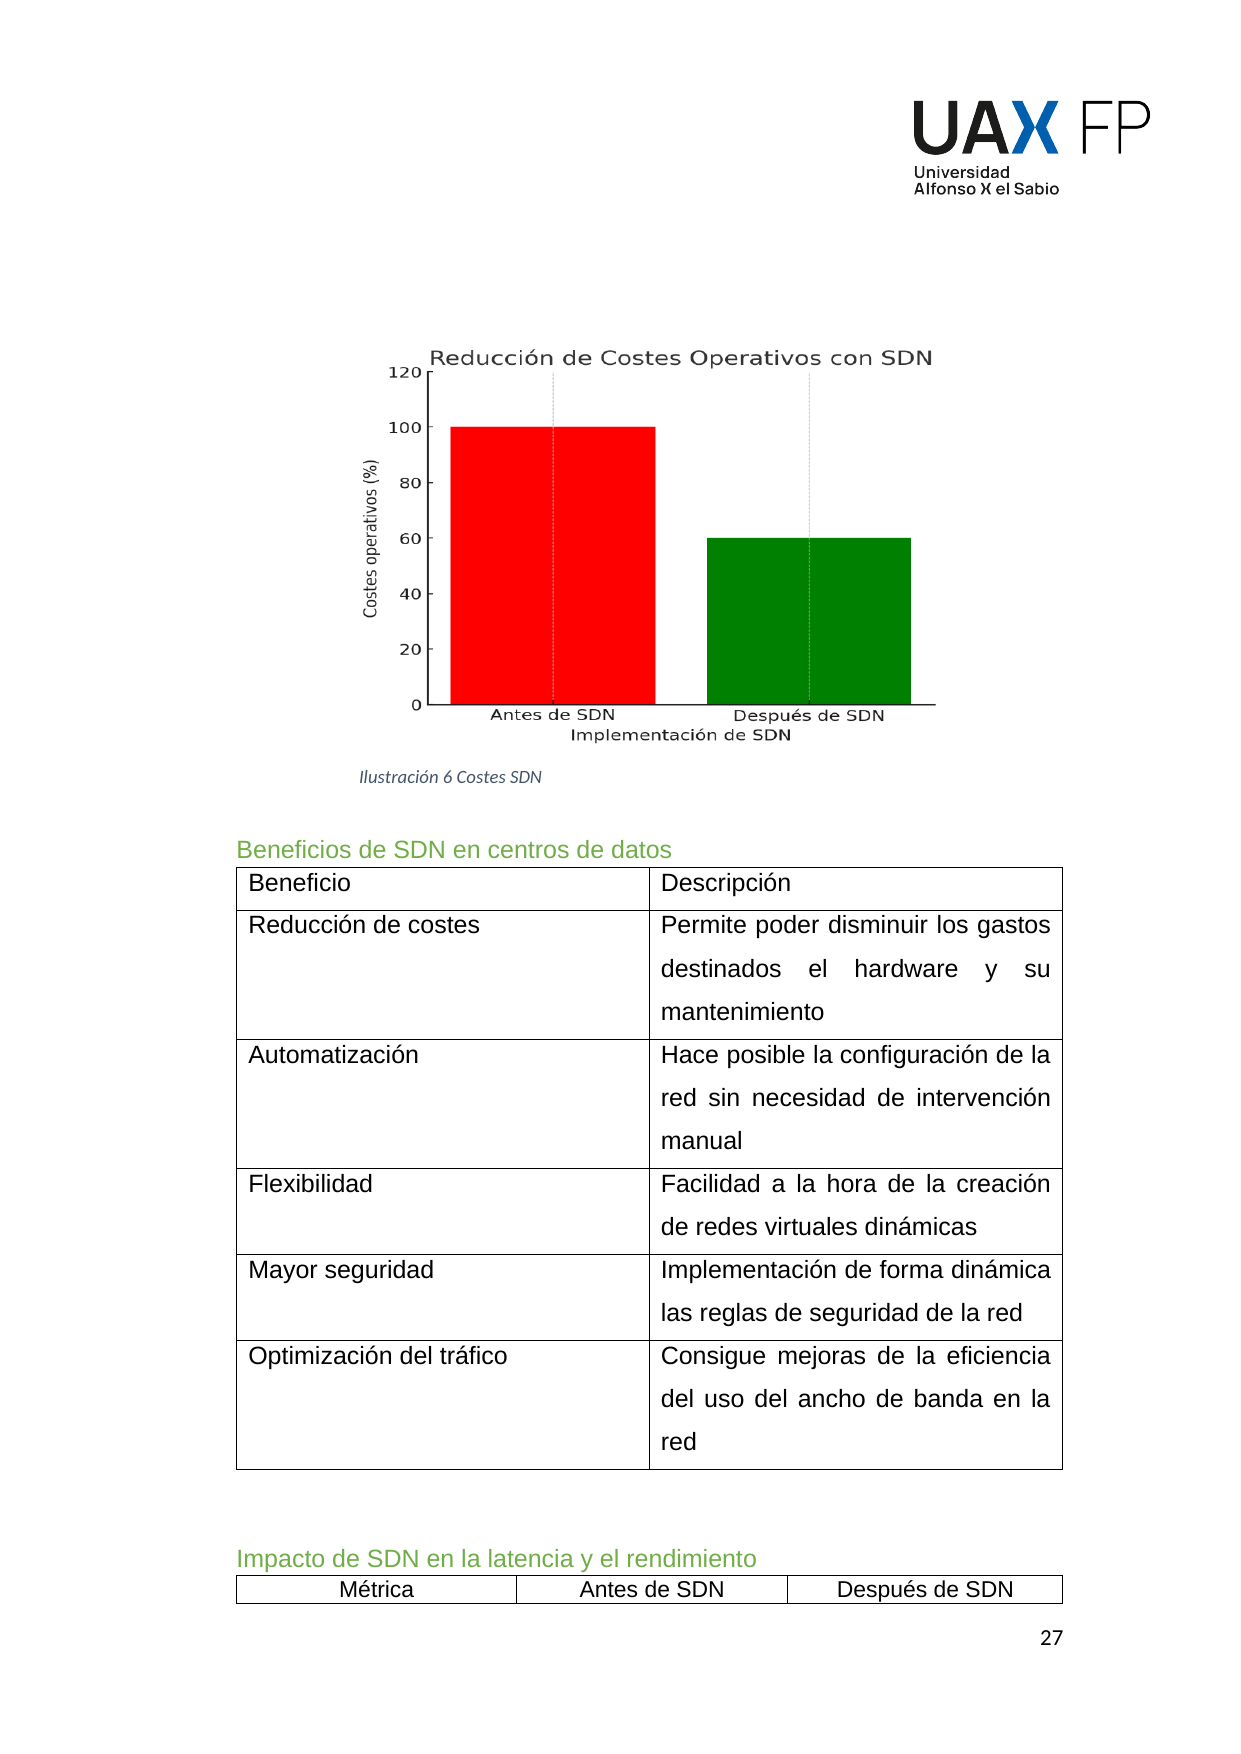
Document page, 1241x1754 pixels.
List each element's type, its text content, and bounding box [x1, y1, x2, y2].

table_cell Facilidad a la hora de la creación de redes virtuales dinámicas [650, 1169, 1062, 1254]
table_cell Reducción de costes [237, 911, 649, 1039]
table_header Antes de SDN [517, 1576, 787, 1603]
table_header Beneficio [237, 868, 649, 909]
table_cell Implementación de forma dinámica las reglas de seguridad de la red [650, 1255, 1062, 1340]
table_cell Hace posible la configuración de la red sin necesidad de intervención manual [650, 1040, 1062, 1168]
table_cell Consigue mejoras de la eficiencia del uso del ancho de banda en la red [650, 1341, 1062, 1469]
table_cell Permite poder disminuir los gastos destinados el hardware y su mantenimiento [650, 911, 1062, 1039]
table_cell Mayor seguridad [237, 1255, 649, 1340]
table_header Después de SDN [788, 1576, 1062, 1603]
picture [887, 75, 1176, 221]
table_header Descripción [650, 868, 1062, 909]
table_cell Optimización del tráfico [237, 1341, 649, 1469]
table_header Métrica [237, 1576, 516, 1603]
subtitle Impacto de SDN en la latencia y el rendimiento [236, 1544, 1063, 1573]
picture [355, 346, 944, 751]
table_cell Automatización [237, 1040, 649, 1168]
subtitle Beneficios de SDN en centros de datos [236, 836, 1063, 864]
table_cell Flexibilidad [237, 1169, 649, 1254]
